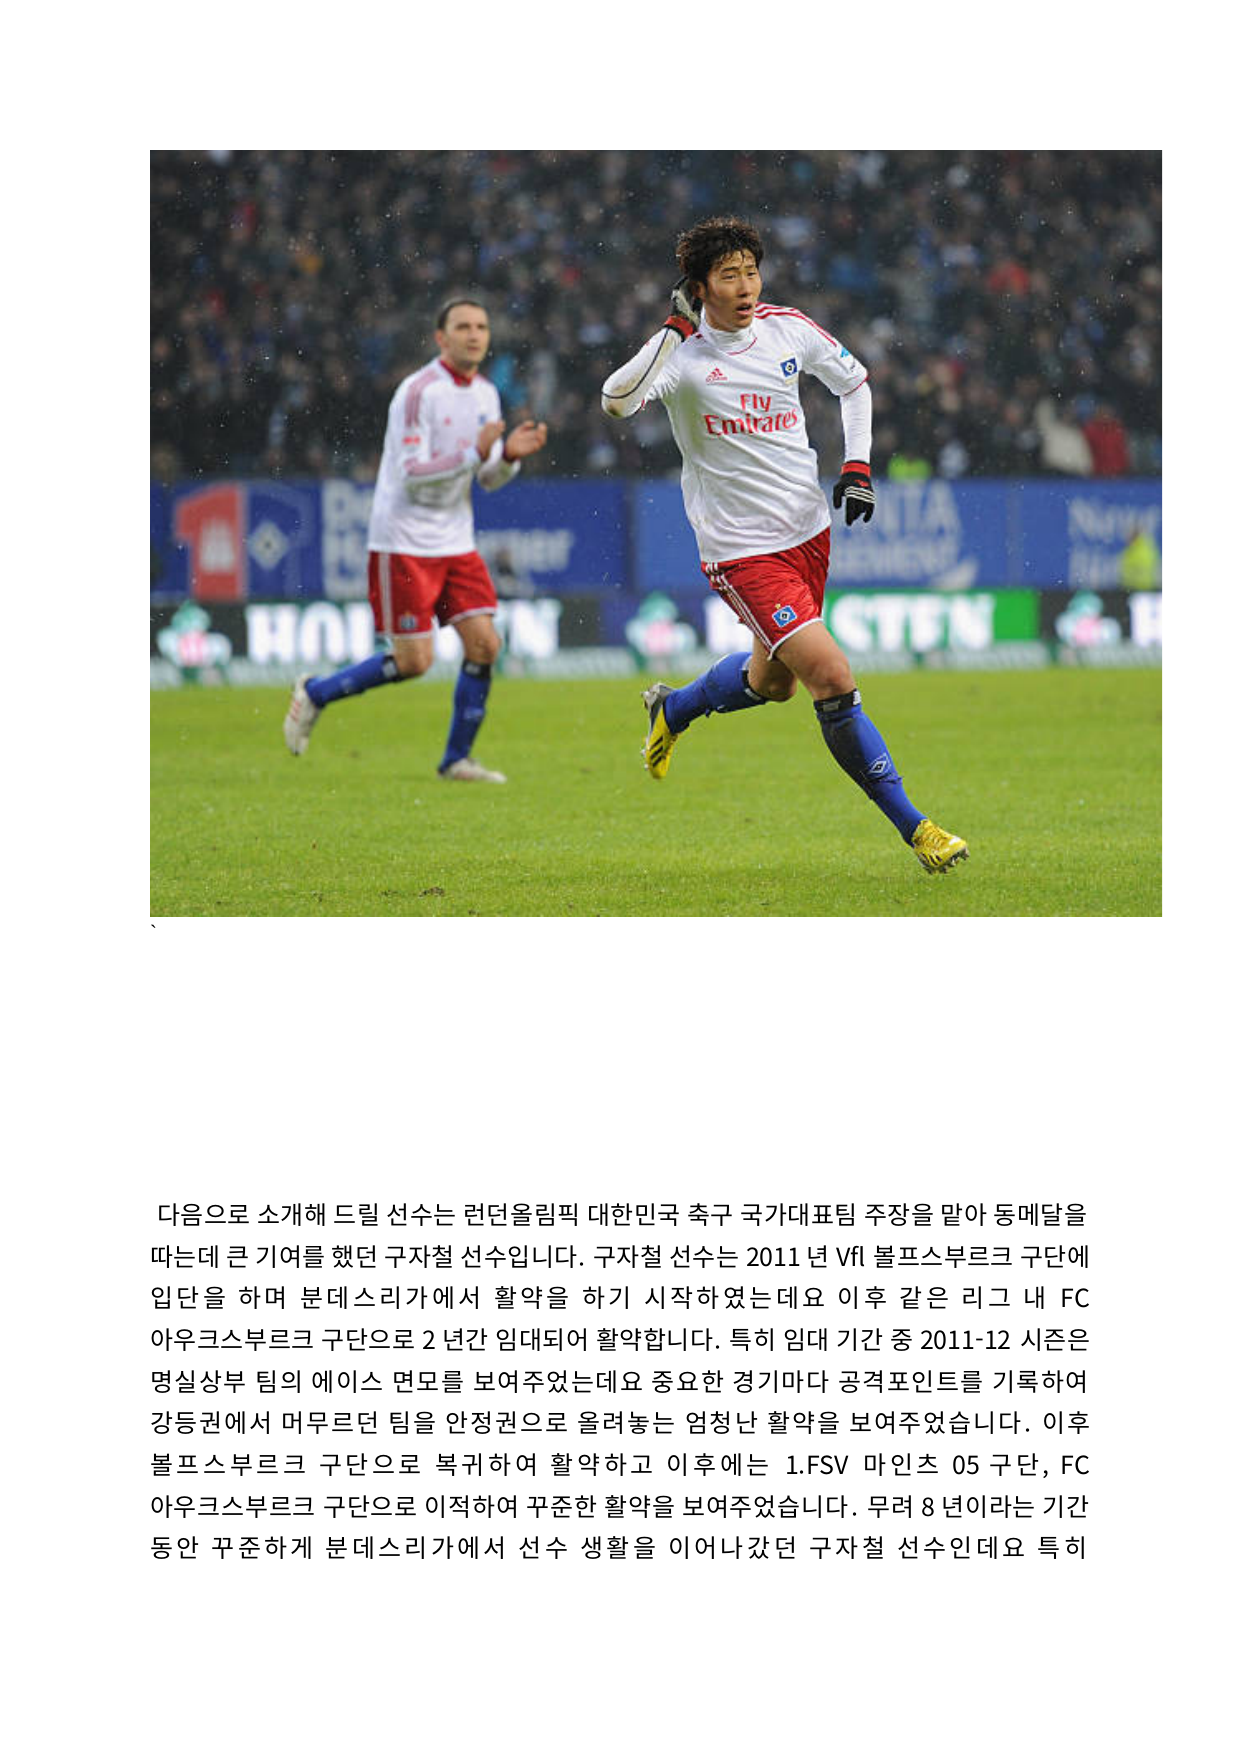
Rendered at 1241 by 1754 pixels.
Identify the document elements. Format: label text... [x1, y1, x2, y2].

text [150, 1195, 1090, 1565]
text ` [150, 917, 1090, 944]
picture [150, 150, 1163, 917]
